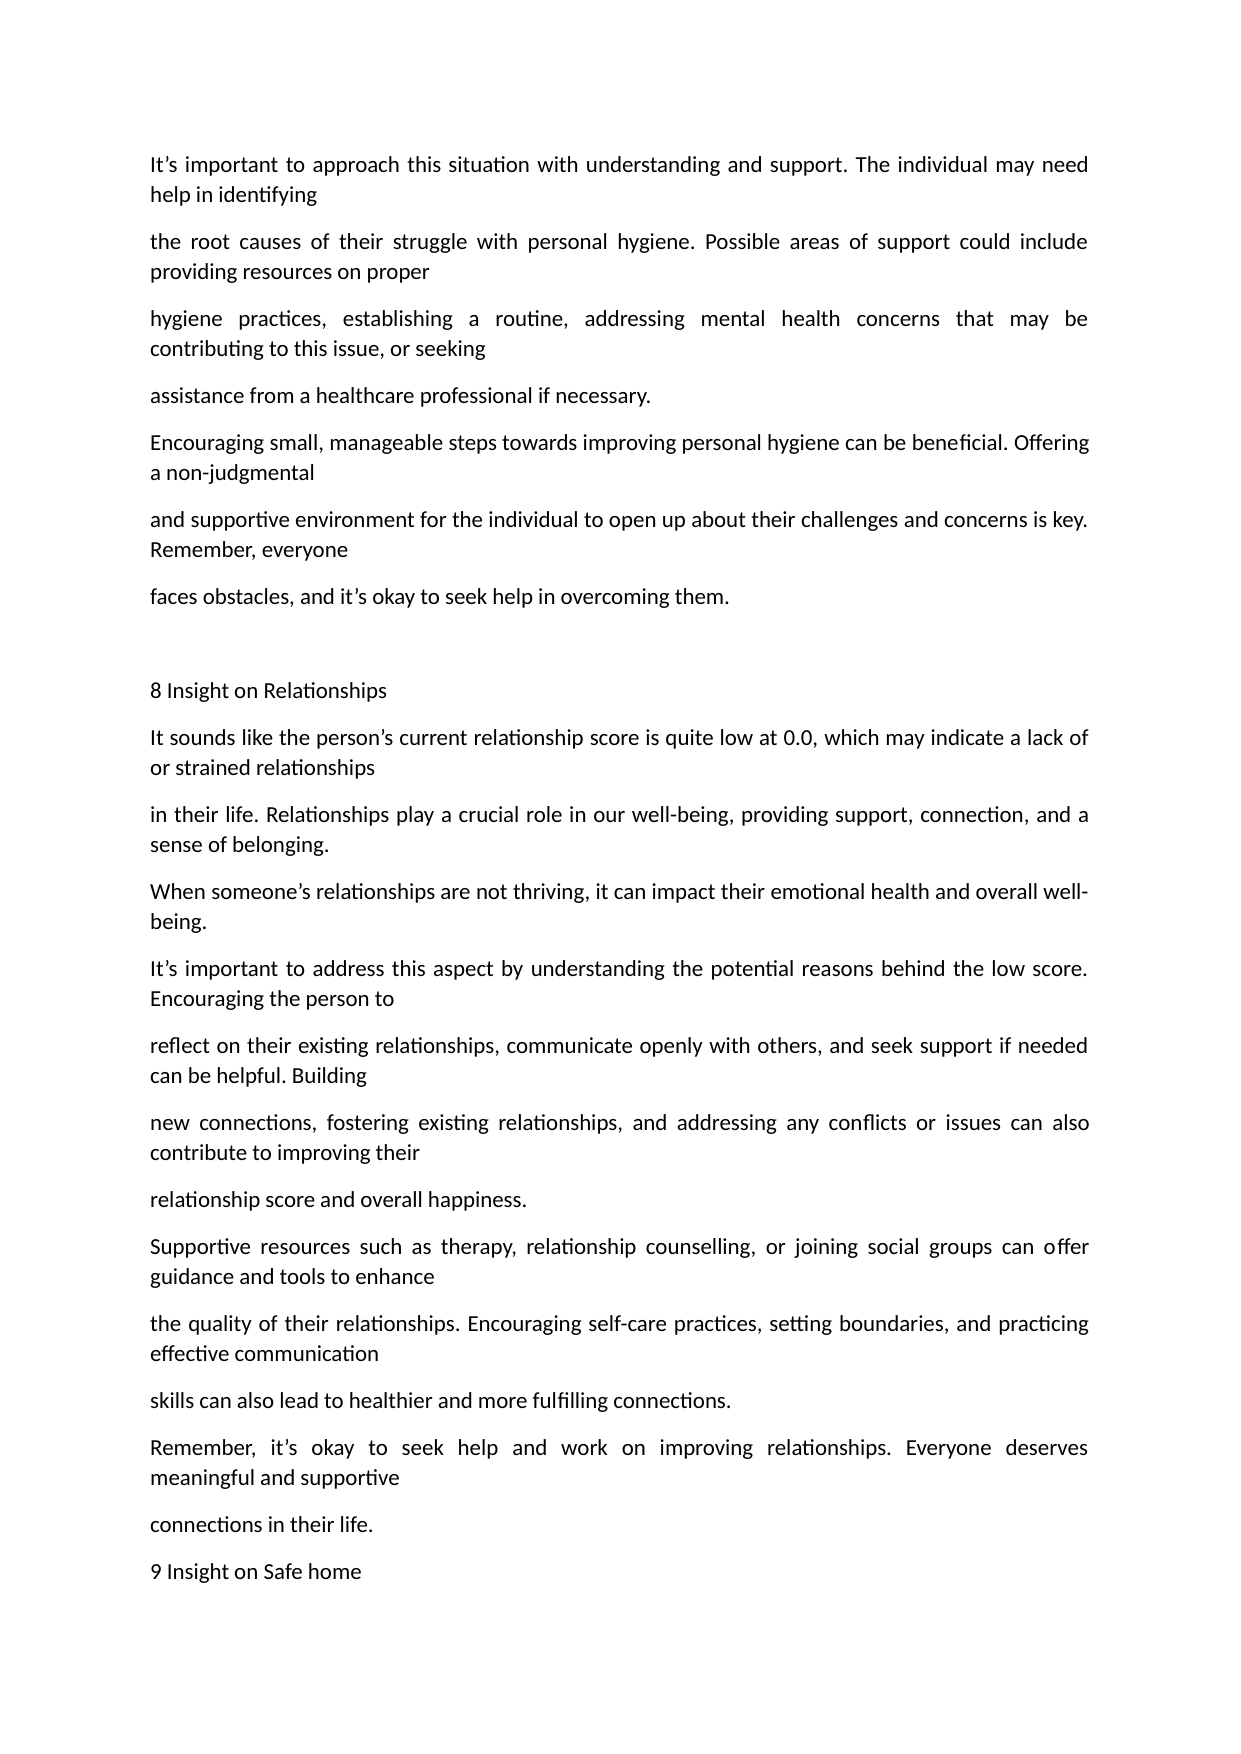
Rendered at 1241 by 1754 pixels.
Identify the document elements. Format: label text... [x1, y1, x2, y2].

text It’s important to approach this situation with understanding and support. The individual may need help in identifying [150, 150, 1090, 208]
text skills can also lead to healthier and more fulﬁlling connections. [150, 1386, 1090, 1414]
text in their life. Relationships play a crucial role in our well-being, providing support, connection, and a sense of belonging. [150, 800, 1090, 858]
text It’s important to address this aspect by understanding the potential reasons behind the low score. Encouraging the person to [150, 954, 1090, 1012]
text When someone’s relationships are not thriving, it can impact their emotional health and overall well-being. [150, 877, 1090, 935]
text 8 Insight on Relationships [150, 676, 1090, 704]
text Encouraging small, manageable steps towards improving personal hygiene can be beneﬁcial. Oﬀering a non-judgmental [150, 428, 1090, 486]
text Remember, it’s okay to seek help and work on improving relationships. Everyone deserves meaningful and supportive [150, 1433, 1090, 1492]
text 9 Insight on Safe home [150, 1557, 1090, 1585]
text and supportive environment for the individual to open up about their challenges and concerns is key. Remember, everyone [150, 505, 1090, 563]
text Supportive resources such as therapy, relationship counselling, or joining social groups can oﬀer guidance and tools to enhance [150, 1232, 1090, 1291]
text new connections, fostering existing relationships, and addressing any conﬂicts or issues can also contribute to improving their [150, 1108, 1090, 1167]
text relationship score and overall happiness. [150, 1185, 1090, 1213]
text hygiene practices, establishing a routine, addressing mental health concerns that may be contributing to this issue, or seeking [150, 304, 1090, 362]
text the quality of their relationships. Encouraging self-care practices, setting boundaries, and practicing eﬀective communication [150, 1309, 1090, 1368]
text reﬂect on their existing relationships, communicate openly with others, and seek support if needed can be helpful. Building [150, 1031, 1090, 1089]
text It sounds like the person’s current relationship score is quite low at 0.0, which may indicate a lack of or strained relationships [150, 723, 1090, 781]
text faces obstacles, and it’s okay to seek help in overcoming them. [150, 582, 1090, 610]
text the root causes of their struggle with personal hygiene. Possible areas of support could include providing resources on proper [150, 227, 1090, 285]
text assistance from a healthcare professional if necessary. [150, 381, 1090, 409]
text connections in their life. [150, 1510, 1090, 1538]
